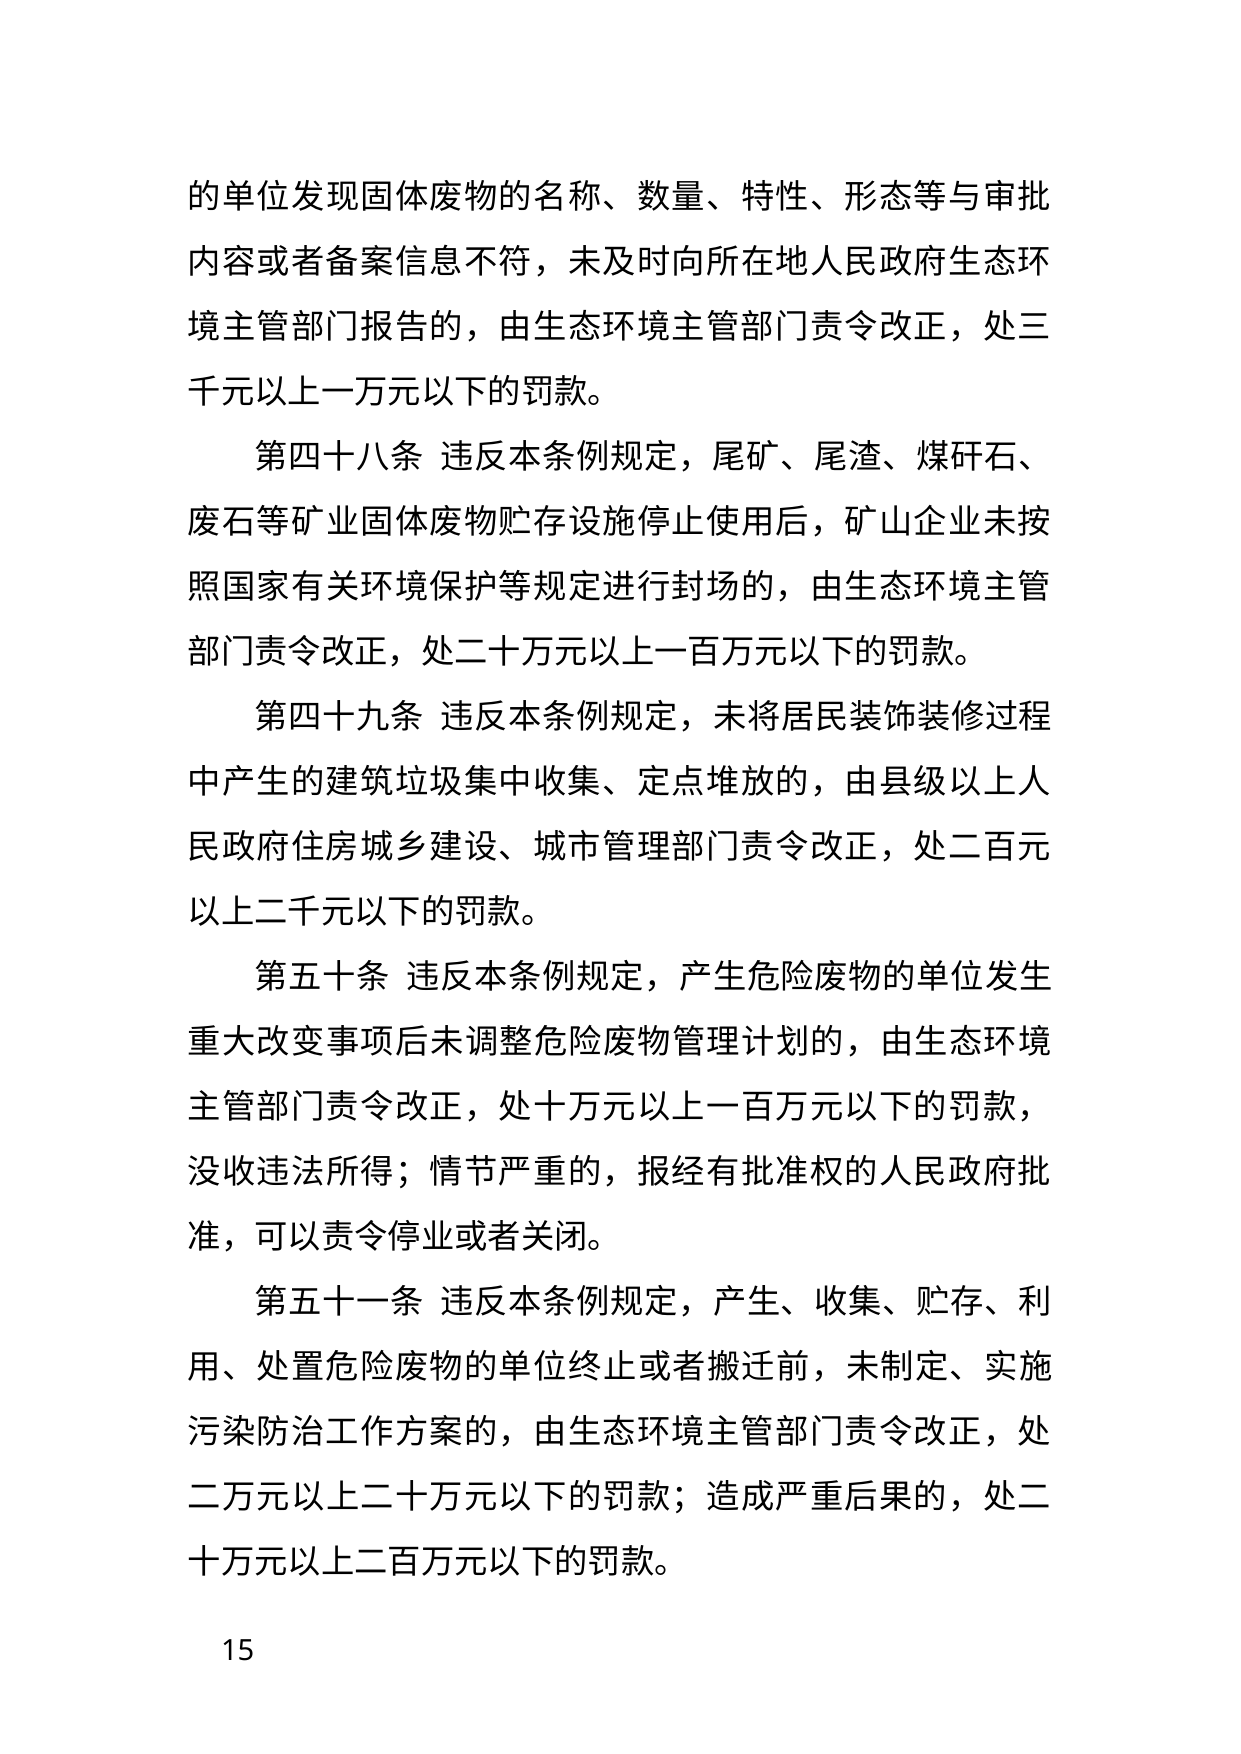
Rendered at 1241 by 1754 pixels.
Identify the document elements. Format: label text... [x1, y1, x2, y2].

text 第五十一条 违反本条例规定，产生、收集、贮存、利用、处置危险废物的单位终止或者搬迁前，未制定、实施污染防治工作方案的，由生态环境主管部门责令改正，处二万元以上二十万元以下的罚款；造成严重后果的，处二十万元以上二百万元以下的罚款。 [187, 1267, 1053, 1592]
text 第五十条 违反本条例规定，产生危险废物的单位发生重大改变事项后未调整危险废物管理计划的，由生态环境主管部门责令改正，处十万元以上一百万元以下的罚款，没收违法所得；情节严重的，报经有批准权的人民政府批准，可以责令停业或者关闭。 [187, 942, 1053, 1267]
text 第四十九条 违反本条例规定，未将居民装饰装修过程中产生的建筑垃圾集中收集、定点堆放的，由县级以上人民政府住房城乡建设、城市管理部门责令改正，处二百元以上二千元以下的罚款。 [187, 682, 1053, 942]
text 第四十八条 违反本条例规定，尾矿、尾渣、煤矸石、废石等矿业固体废物贮存设施停止使用后，矿山企业未按照国家有关环境保护等规定进行封场的，由生态环境主管部门责令改正，处二十万元以上一百万元以下的罚款。 [187, 422, 1053, 682]
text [187, 162, 1053, 422]
